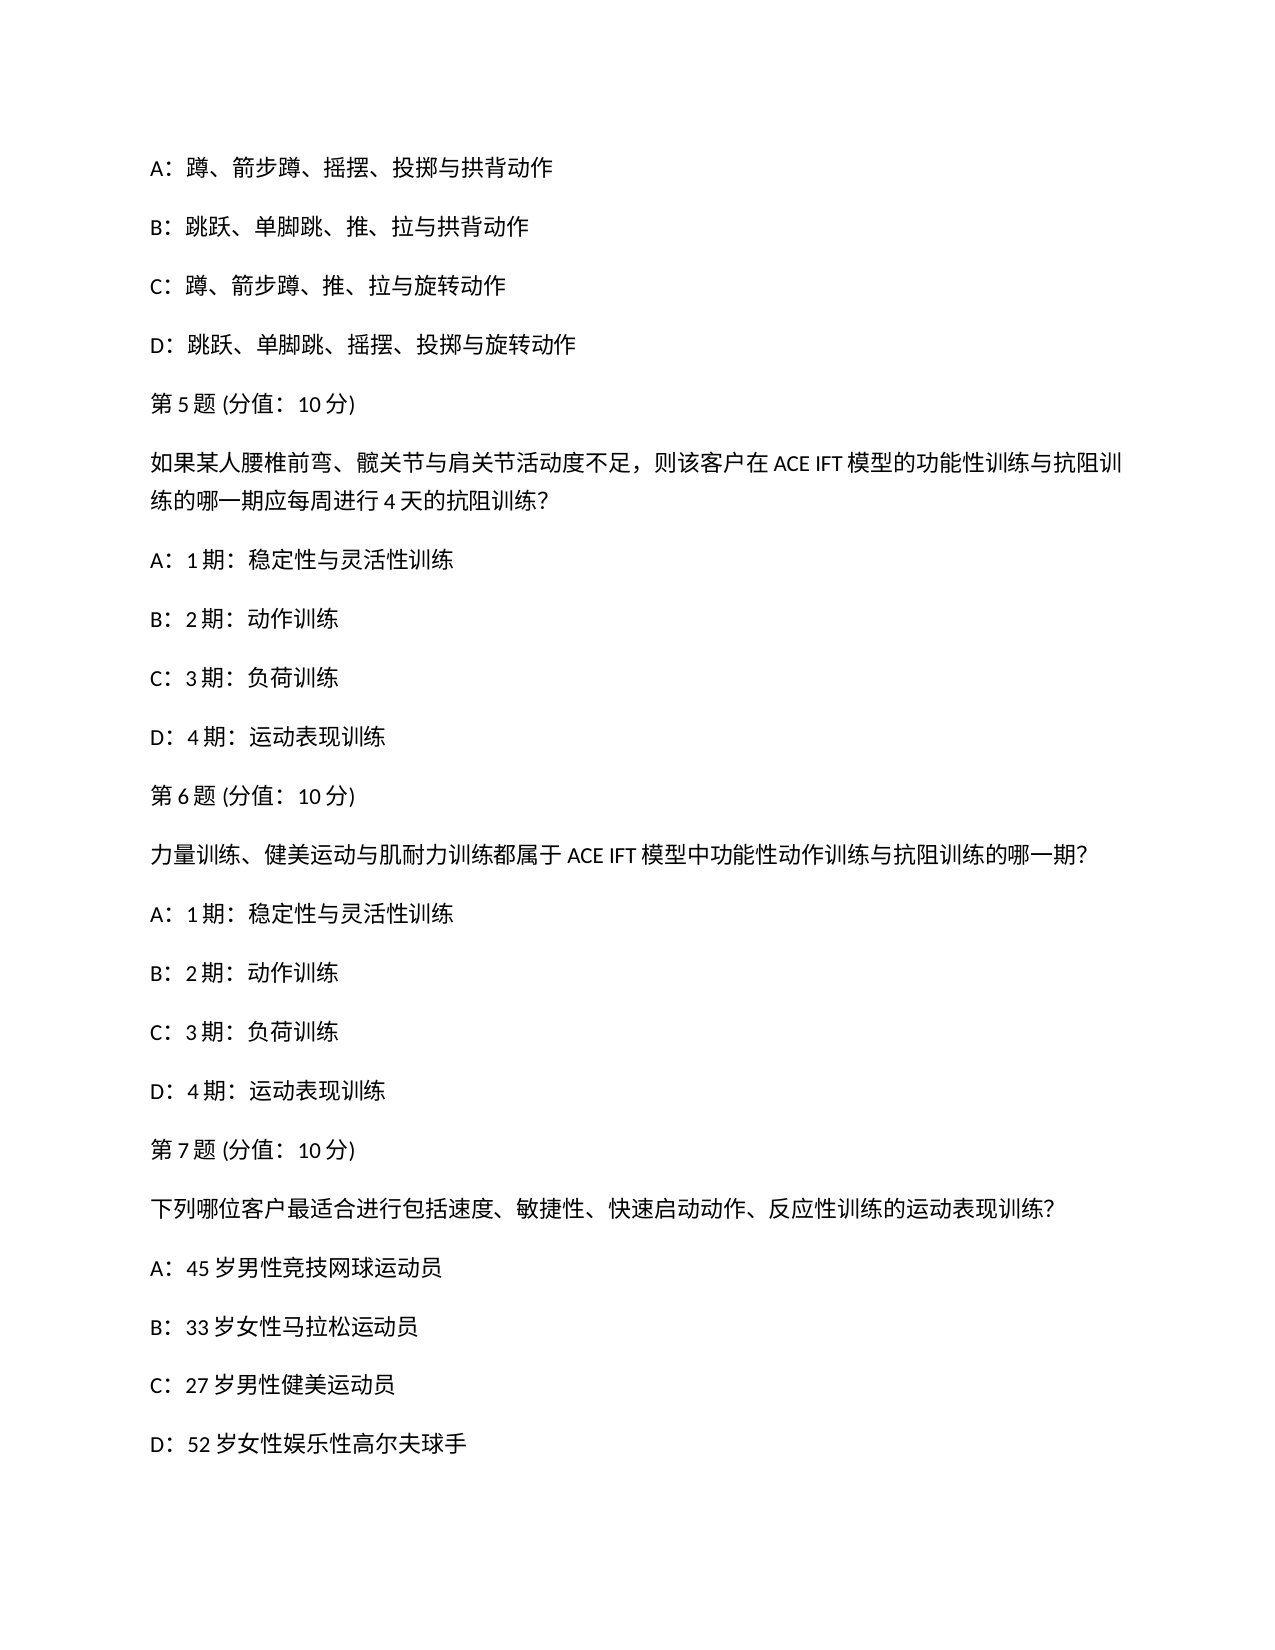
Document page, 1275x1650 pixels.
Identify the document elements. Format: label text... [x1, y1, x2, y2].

text A：1期：稳定性与灵活性训练 [150, 896, 1125, 929]
text 如果某人腰椎前弯、髋关节与肩关节活动度不足，则该客户在ACE IFT模型的功能性训练与抗阻训练的哪一期应每周进行4天的抗阻训练？ [150, 445, 1125, 516]
text D：4期：运动表现训练 [150, 719, 1125, 752]
text C：3期：负荷训练 [150, 660, 1125, 693]
text 下列哪位客户最适合进行包括速度、敏捷性、快速启动动作、反应性训练的运动表现训练？ [150, 1190, 1125, 1224]
text D：52岁女性娱乐性高尔夫球手 [150, 1426, 1125, 1459]
text B：跳跃、单脚跳、推、拉与拱背动作 [150, 209, 1125, 242]
text C：3期：负荷训练 [150, 1013, 1125, 1047]
text B：2期：动作训练 [150, 601, 1125, 634]
text A：1期：稳定性与灵活性训练 [150, 542, 1125, 575]
text B：2期：动作训练 [150, 954, 1125, 988]
text D：跳跃、单脚跳、摇摆、投掷与旋转动作 [150, 327, 1125, 360]
text 第7题 (分值：10分) [150, 1131, 1125, 1165]
text A：蹲、箭步蹲、摇摆、投掷与拱背动作 [150, 150, 1125, 183]
text C：27岁男性健美运动员 [150, 1367, 1125, 1401]
text 第5题 (分值：10分) [150, 386, 1125, 419]
text B：33岁女性马拉松运动员 [150, 1308, 1125, 1342]
text 力量训练、健美运动与肌耐力训练都属于ACE IFT模型中功能性动作训练与抗阻训练的哪一期？ [150, 837, 1125, 870]
text D：4期：运动表现训练 [150, 1072, 1125, 1106]
text 第6题 (分值：10分) [150, 778, 1125, 811]
text A：45岁男性竞技网球运动员 [150, 1249, 1125, 1283]
text C：蹲、箭步蹲、推、拉与旋转动作 [150, 268, 1125, 301]
